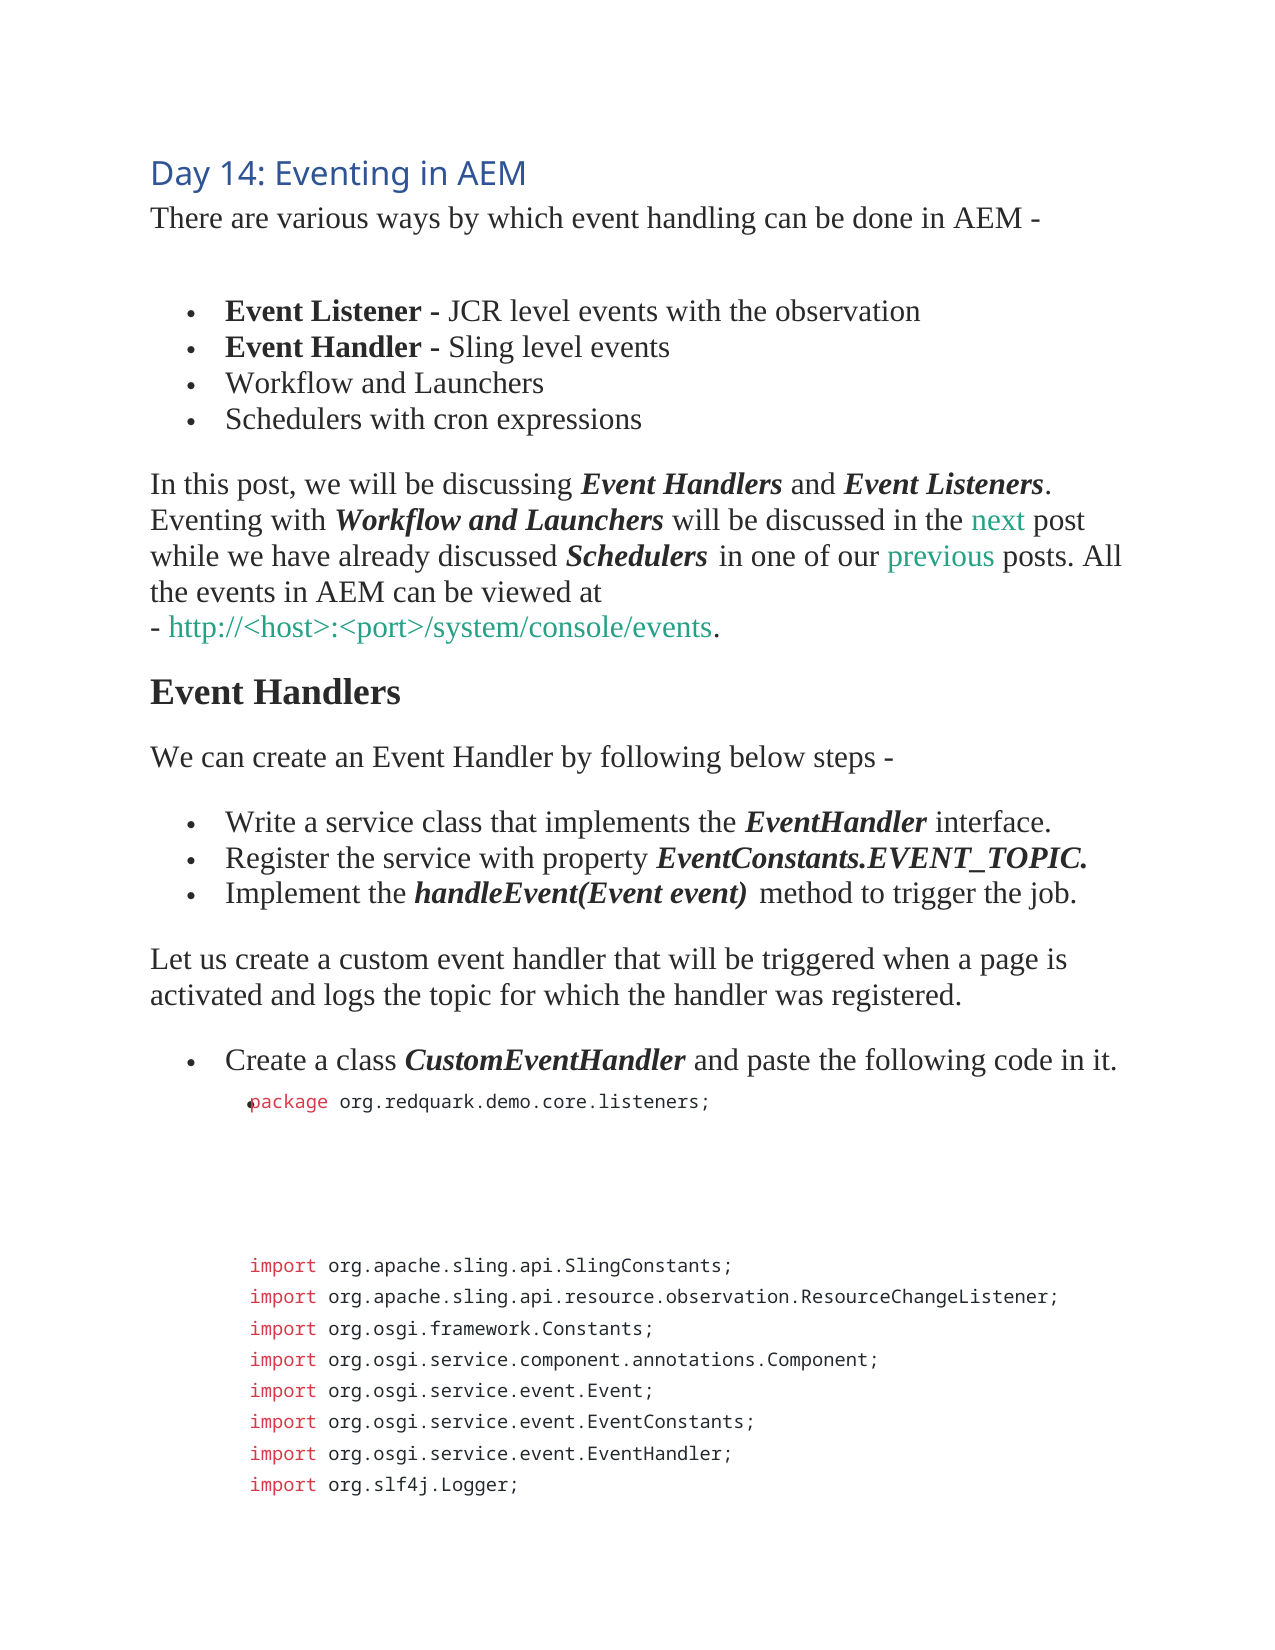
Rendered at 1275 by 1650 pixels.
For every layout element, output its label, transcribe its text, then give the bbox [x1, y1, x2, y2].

text Let us create a custom event handler that will be triggered when a page is activated and logs the topic for which the handler was registered. [150, 940, 1125, 1012]
list Write a service class that implements the EventHandler interface. [187, 803, 1125, 839]
list Schedulers with cron expressions [187, 400, 1125, 436]
text There are various ways by which event handling can be done in AEM - [150, 199, 1125, 263]
list Create a class CustomEventHandler and paste the following code in it. [187, 1041, 1125, 1077]
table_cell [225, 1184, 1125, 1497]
text Event Handlers [150, 670, 1125, 713]
text In this post, we will be discussing Event Handlers and Event Listeners. Eventing with Workflow and Launchers will be discussed in the next post while we have already discussed Schedulers in one of our previous posts. All the events in AEM can be viewed at - http://<host>:<port>/system/console/events. [150, 465, 1125, 645]
list Event Listener - JCR level events with the observation [187, 292, 1125, 328]
subtitle Day 14: Eventing in AEM [150, 150, 1125, 195]
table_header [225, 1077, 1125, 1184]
list Implement the handleEvent(Event event) method to trigger the job. [187, 875, 1125, 911]
list Workflow and Launchers [187, 364, 1125, 400]
list Register the service with property EventConstants.EVENT_TOPIC. [187, 839, 1125, 875]
list Event Handler - Sling level events [187, 328, 1125, 364]
text We can create an Event Handler by following below steps - [150, 738, 1125, 774]
